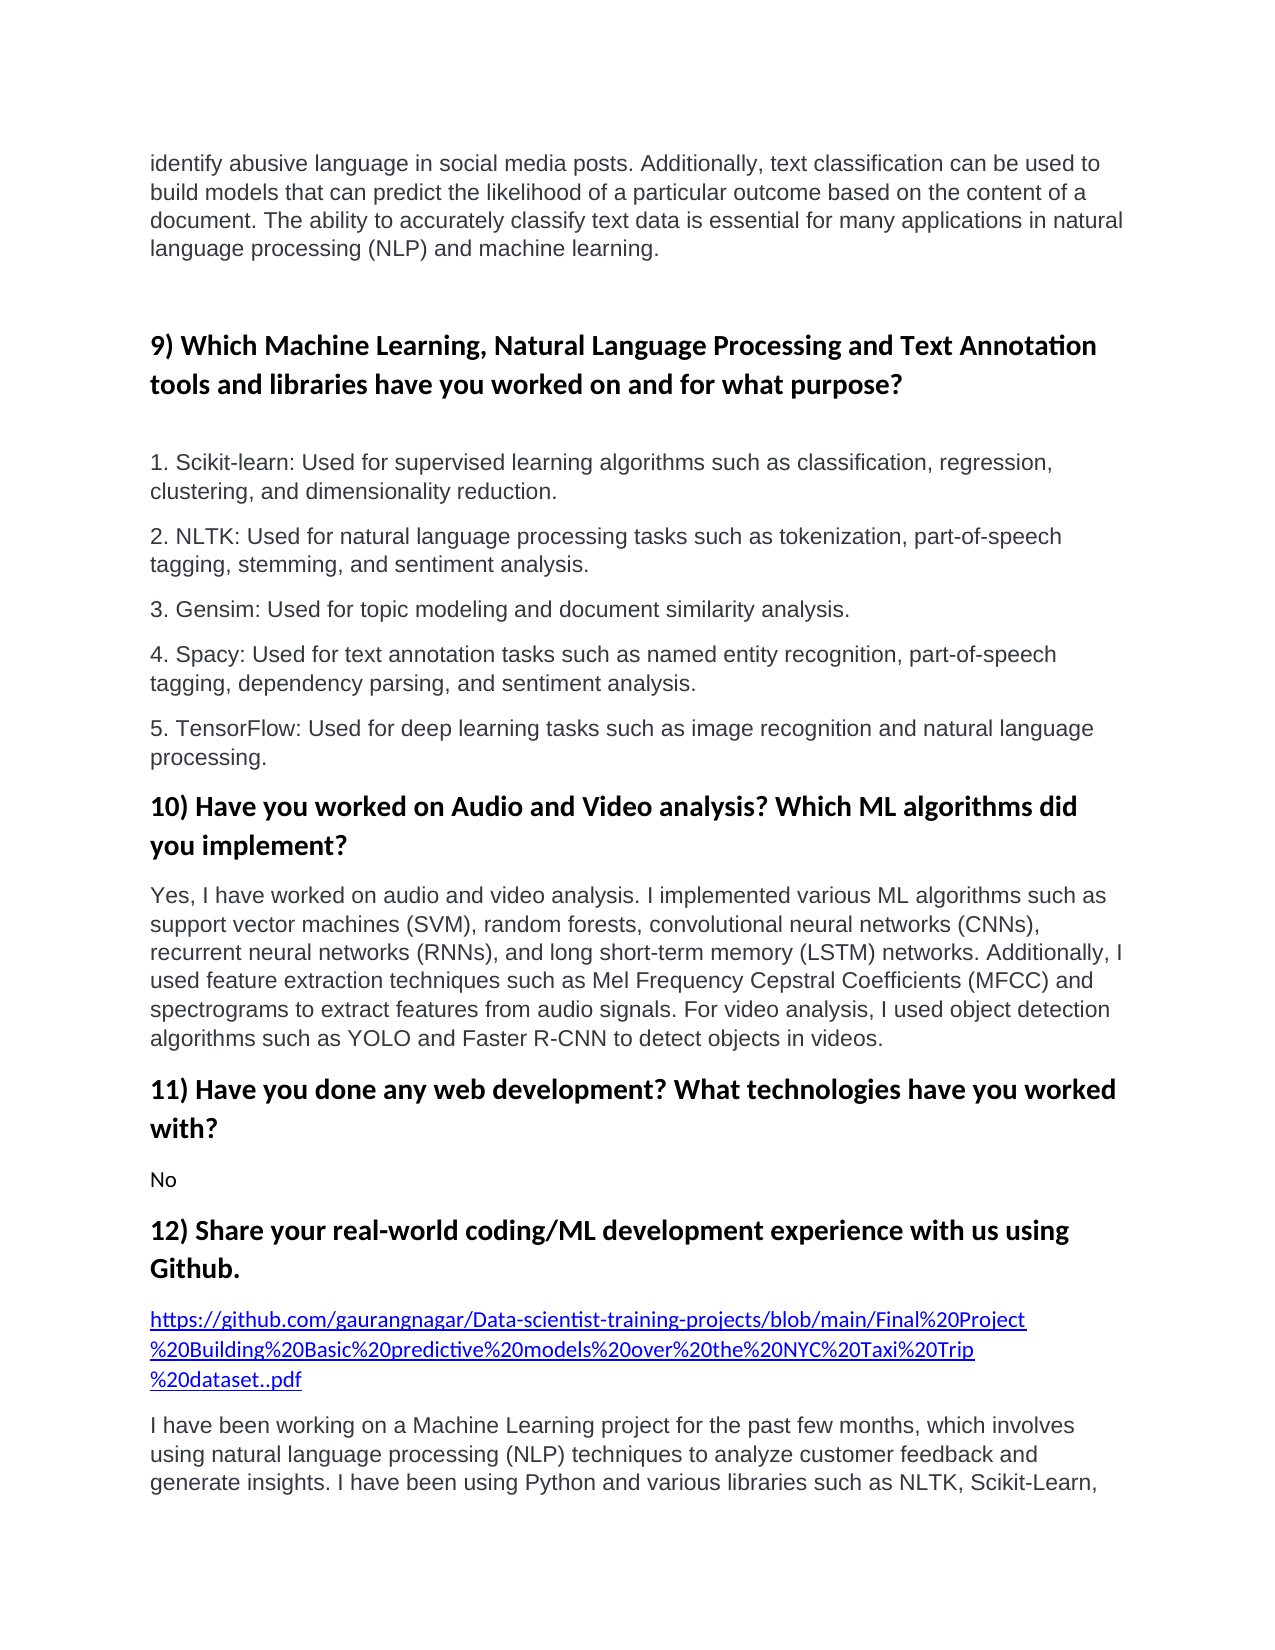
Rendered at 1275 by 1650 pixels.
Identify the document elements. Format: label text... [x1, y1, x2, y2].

text 10) Have you worked on Audio and Video analysis? Which ML algorithms did you implement? [150, 788, 1125, 863]
text 3. Gensim: Used for topic modeling and document similarity analysis. [150, 596, 1125, 623]
text https://github.com/gaurangnagar/Data-scientist-training-projects/blob/main/Final%20Project%20Building%20Basic%20predictive%20models%20over%20the%20NYC%20Taxi%20Trip%20dataset..pdf [150, 1305, 1125, 1394]
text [150, 150, 1125, 262]
text 2. NLTK: Used for natural language processing tasks such as tokenization, part-of-speech tagging, stemming, and sentiment analysis. [150, 523, 1125, 578]
text 5. TensorFlow: Used for deep learning tasks such as image recognition and natural language processing. [150, 715, 1125, 770]
text 1. Scikit-learn: Used for supervised learning algorithms such as classification, regression, clustering, and dimensionality reduction. [150, 421, 1125, 504]
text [150, 1412, 1125, 1496]
text 12) Share your real-world coding/ML development experience with us using Github. [150, 1212, 1125, 1286]
text 11) Have you done any web development? What technologies have you worked with? [150, 1071, 1125, 1145]
text 9) Which Machine Learning, Natural Language Processing and Text Annotation tools and libraries have you worked on and for what purpose? [150, 327, 1125, 401]
text No [150, 1165, 1125, 1193]
text Yes, I have worked on audio and video analysis. I implemented various ML algorithms such as support vector machines (SVM), random forests, convolutional neural networks (CNNs), recurrent neural networks (RNNs), and long short-term memory (LSTM) networks. Additionally, I used feature extraction techniques such as Mel Frequency Cepstral Coefficients (MFCC) and spectrograms to extract features from audio signals. For video analysis, I used object detection algorithms such as YOLO and Faster R-CNN to detect objects in videos. [150, 882, 1125, 1052]
text 4. Spacy: Used for text annotation tasks such as named entity recognition, part-of-speech tagging, dependency parsing, and sentiment analysis. [150, 641, 1125, 696]
